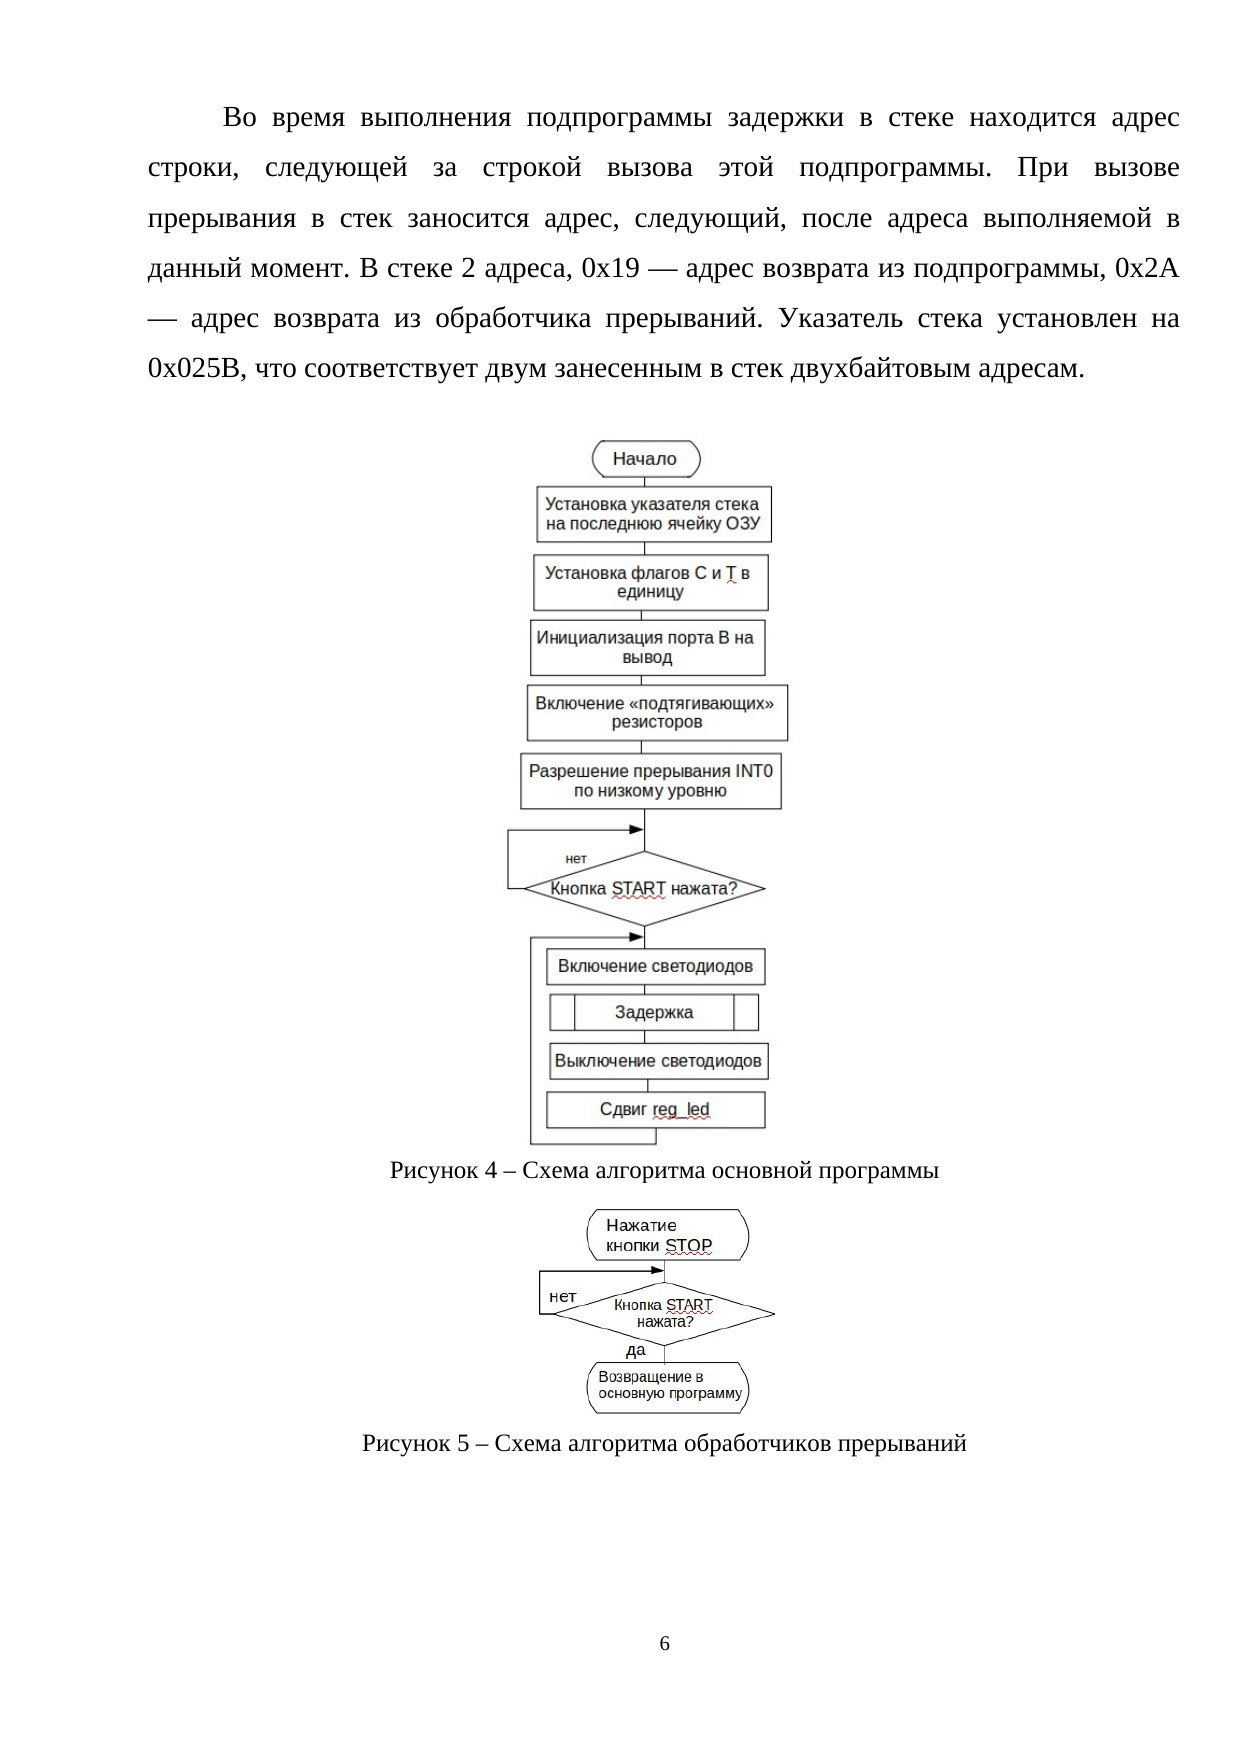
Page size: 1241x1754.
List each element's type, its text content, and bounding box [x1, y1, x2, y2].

text Во время выполнения подпрограммы задержки в стеке находится адрес строки, следующей за строкой вызова этой подпрограммы. При вызове прерывания в стек заносится адрес, следующий, после адреса выполняемой в данный момент. В стеке 2 адреса, 0х19 — адрес возврата из подпрограммы, 0х2А — адрес возврата из обработчика прерываний. Указатель стека установлен на 0x025B, что соответствует двум занесенным в стек двухбайтовым адресам. [148, 99, 1181, 384]
text Рисунок 4 – Схема алгоритма основной программы [148, 1155, 1181, 1184]
text Рисунок 5 – Схема алгоритма обработчиков прерываний [148, 1428, 1181, 1457]
picture [501, 425, 828, 1155]
picture [524, 1183, 805, 1429]
